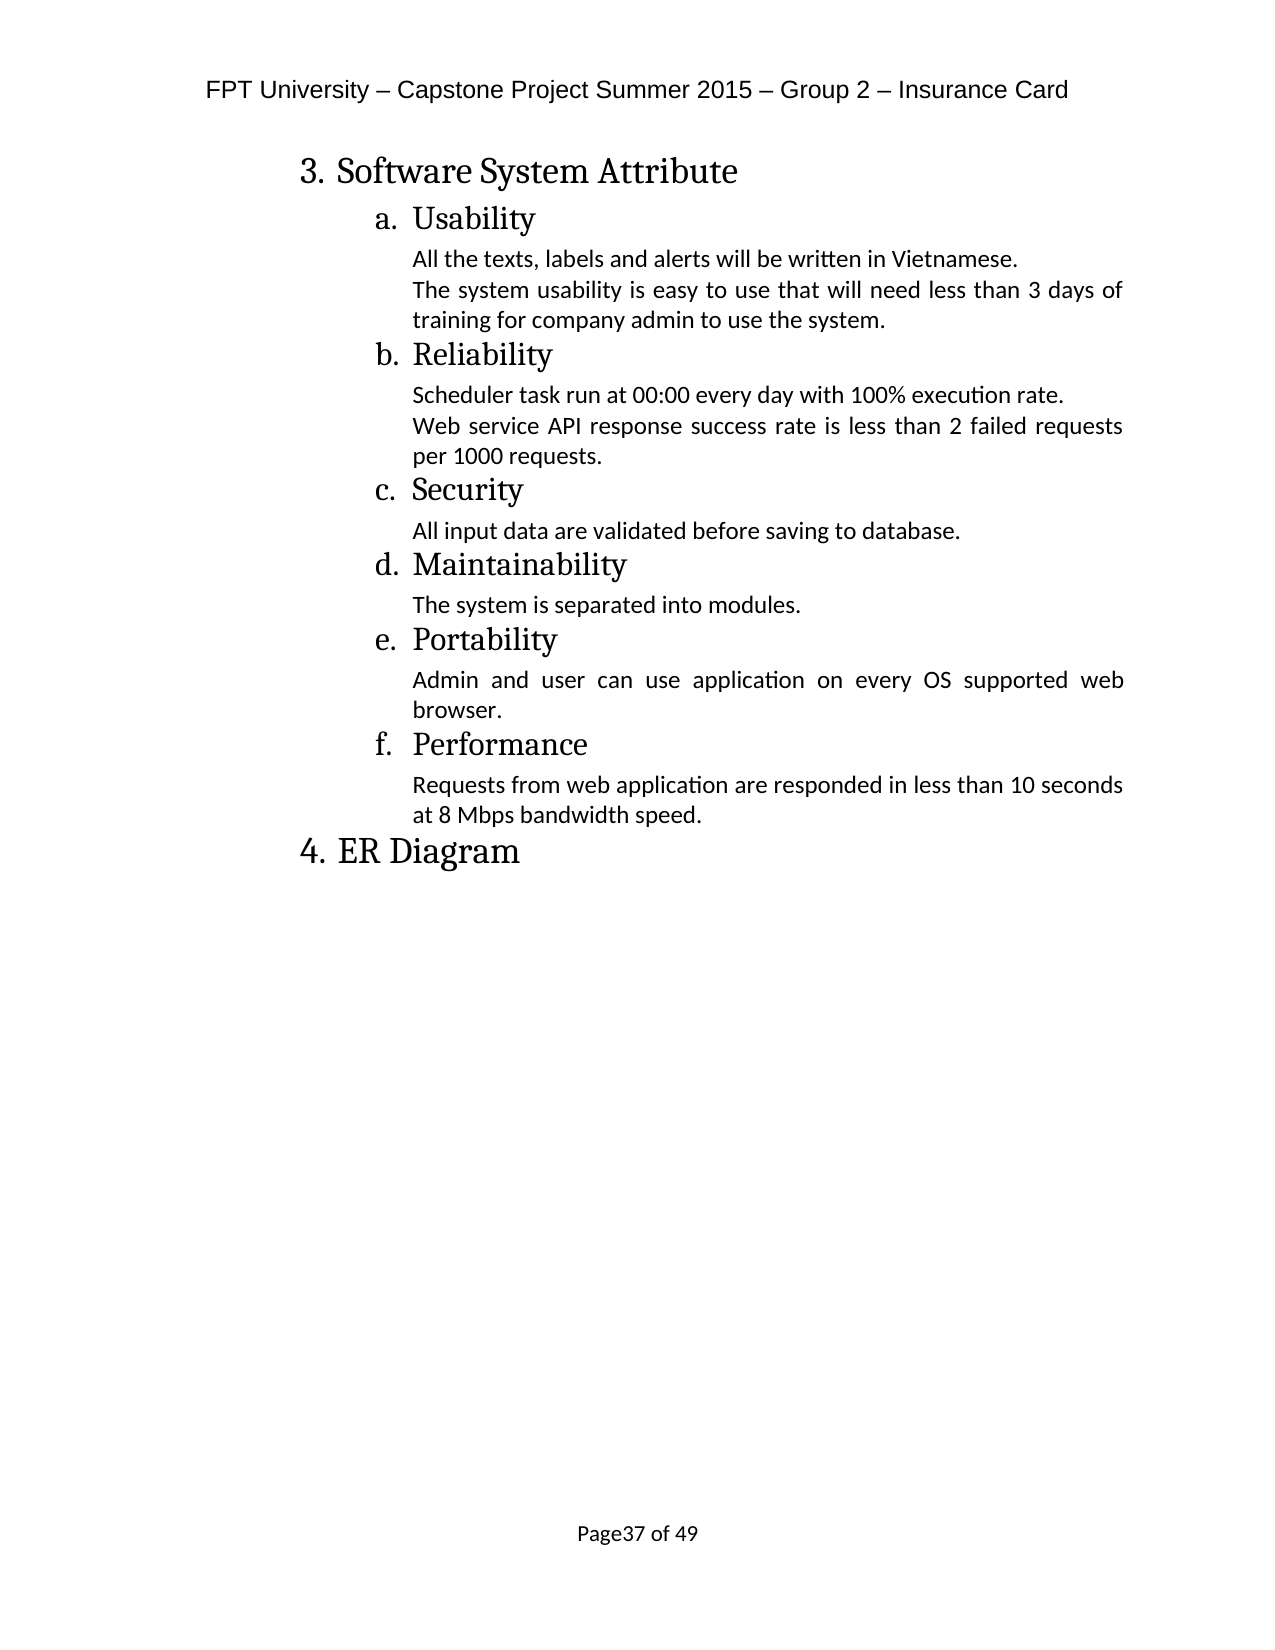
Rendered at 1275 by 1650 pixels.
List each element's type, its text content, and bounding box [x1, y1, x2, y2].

list ER Diagram [300, 830, 1125, 873]
list The system is separated into modules. [412, 589, 1125, 620]
list Scheduler task run at 00:00 every day with 100% execution rate. [412, 379, 1125, 410]
list Portability [375, 620, 1125, 658]
list Usability [375, 199, 1125, 238]
list The system usability is easy to use that will need less than 3 days of training for company admin to use the system. [412, 274, 1125, 335]
list All input data are validated before saving to database. [412, 515, 1125, 545]
list Requests from web application are responded in less than 10 seconds at 8 Mbps bandwidth speed. [412, 769, 1125, 830]
list Software System Attribute [300, 150, 1125, 193]
list Reliability [375, 335, 1125, 373]
list Admin and user can use application on every OS supported web browser. [412, 664, 1125, 725]
list Web service API response success rate is less than 2 failed requests per 1000 requests. [412, 410, 1125, 471]
list All the texts, labels and alerts will be written in Vietnamese. [412, 244, 1125, 274]
list Performance [375, 725, 1125, 763]
list Security [375, 471, 1125, 509]
list Maintainability [375, 545, 1125, 584]
